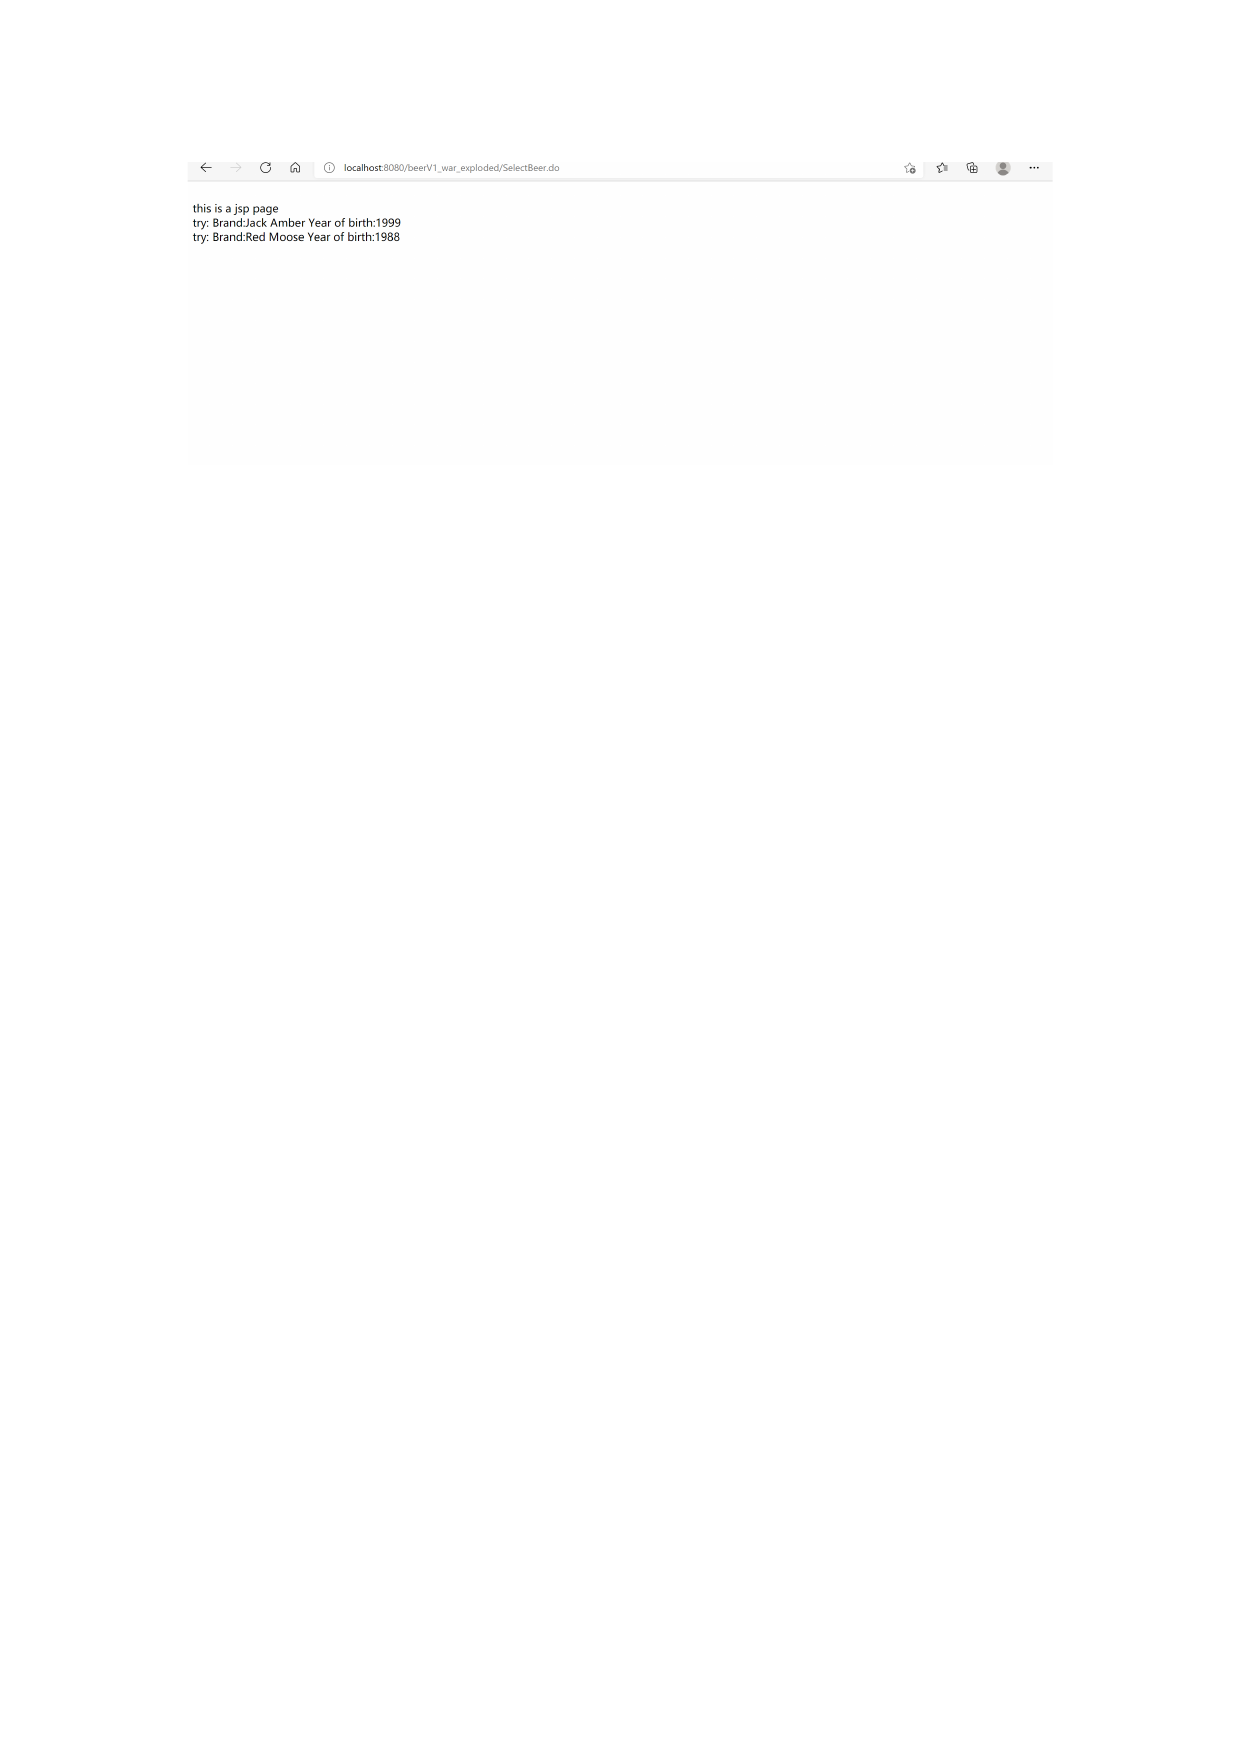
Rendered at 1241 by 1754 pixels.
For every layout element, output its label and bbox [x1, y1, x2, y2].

picture [187, 162, 1053, 465]
